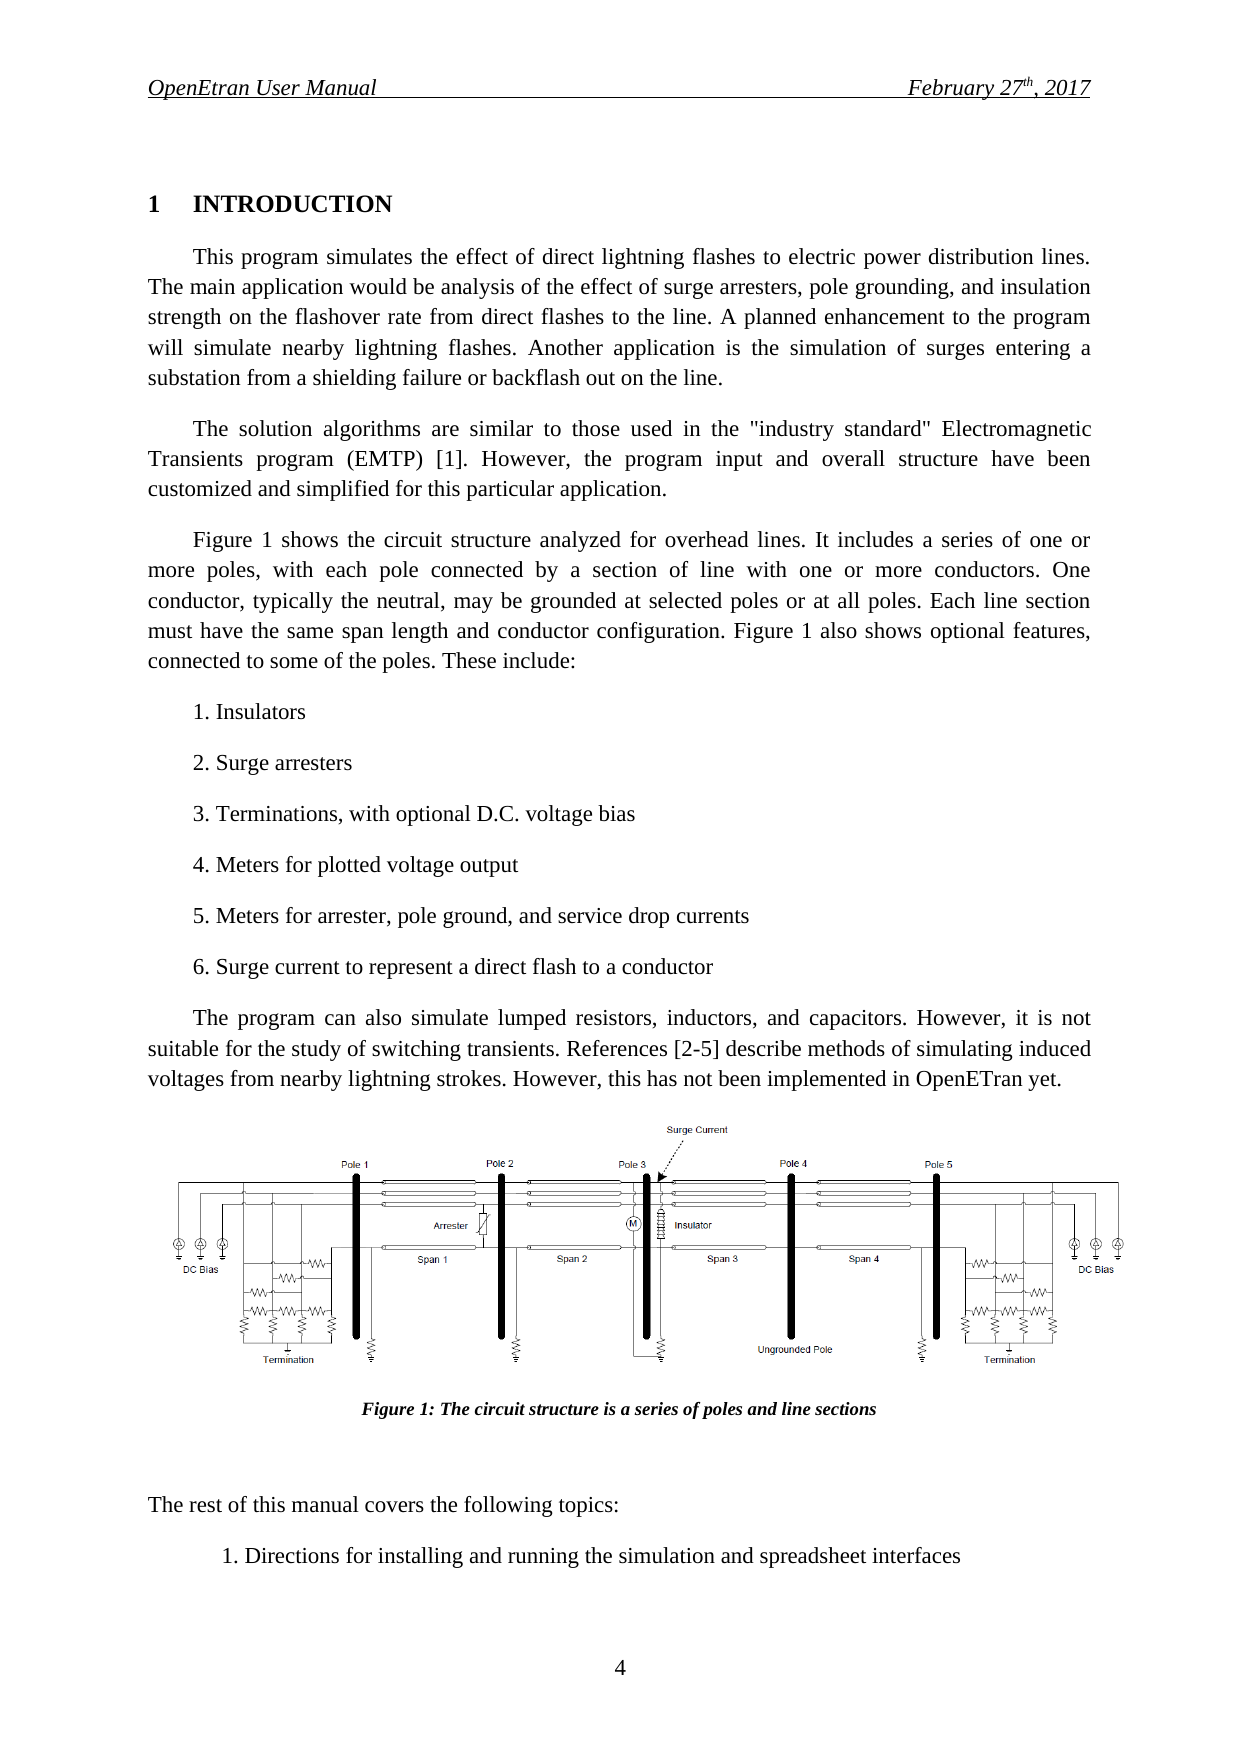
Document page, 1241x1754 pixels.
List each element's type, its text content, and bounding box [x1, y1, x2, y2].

text The rest of this manual covers the following topics: [148, 1491, 1093, 1518]
text This program simulates the effect of direct lightning flashes to electric power distribution lines. The main application would be analysis of the effect of surge arresters, pole grounding, and insulation strength on the flashover rate from direct flashes to the line. A planned enhancement to the program will simulate nearby lightning flashes. Another application is the simulation of surges entering a substation from a shielding failure or backflash out on the line. [148, 243, 1093, 390]
picture [147, 1116, 1137, 1374]
text 1. Insulators [148, 698, 1093, 724]
text The solution algorithms are similar to those used in the "industry standard" Electromagnetic Transients program (EMTP) [1]. However, the program input and overall structure have been customized and simplified for this particular application. [148, 415, 1093, 502]
text Figure 1: The circuit structure is a series of poles and line sections [148, 1398, 1093, 1419]
text 2. Surge arresters [148, 749, 1093, 776]
text Figure 1 shows the circuit structure analyzed for overhead lines. It includes a series of one or more poles, with each pole connected by a section of line with one or more conductors. One conductor, typically the neutral, may be grounded at selected poles or at all poles. Each line section must have the same span length and conductor configuration. Figure 1 also shows optional features, connected to some of the poles. These include: [148, 526, 1093, 673]
text 5. Meters for arrester, pole ground, and service drop currents [148, 902, 1093, 929]
text 4. Meters for plotted voltage output [148, 851, 1093, 878]
text 1. Directions for installing and running the simulation and spreadsheet interfaces [148, 1542, 1093, 1569]
text 6. Surge current to represent a direct flash to a conductor [148, 953, 1093, 980]
subtitle Introduction [148, 189, 1093, 218]
text 3. Terminations, with optional D.C. voltage bias [148, 800, 1093, 827]
text The program can also simulate lumped resistors, inductors, and capacitors. However, it is not suitable for the study of switching transients. References [2-5] describe methods of simulating induced voltages from nearby lightning strokes. However, this has not been implemented in OpenETran yet. [148, 1004, 1093, 1091]
